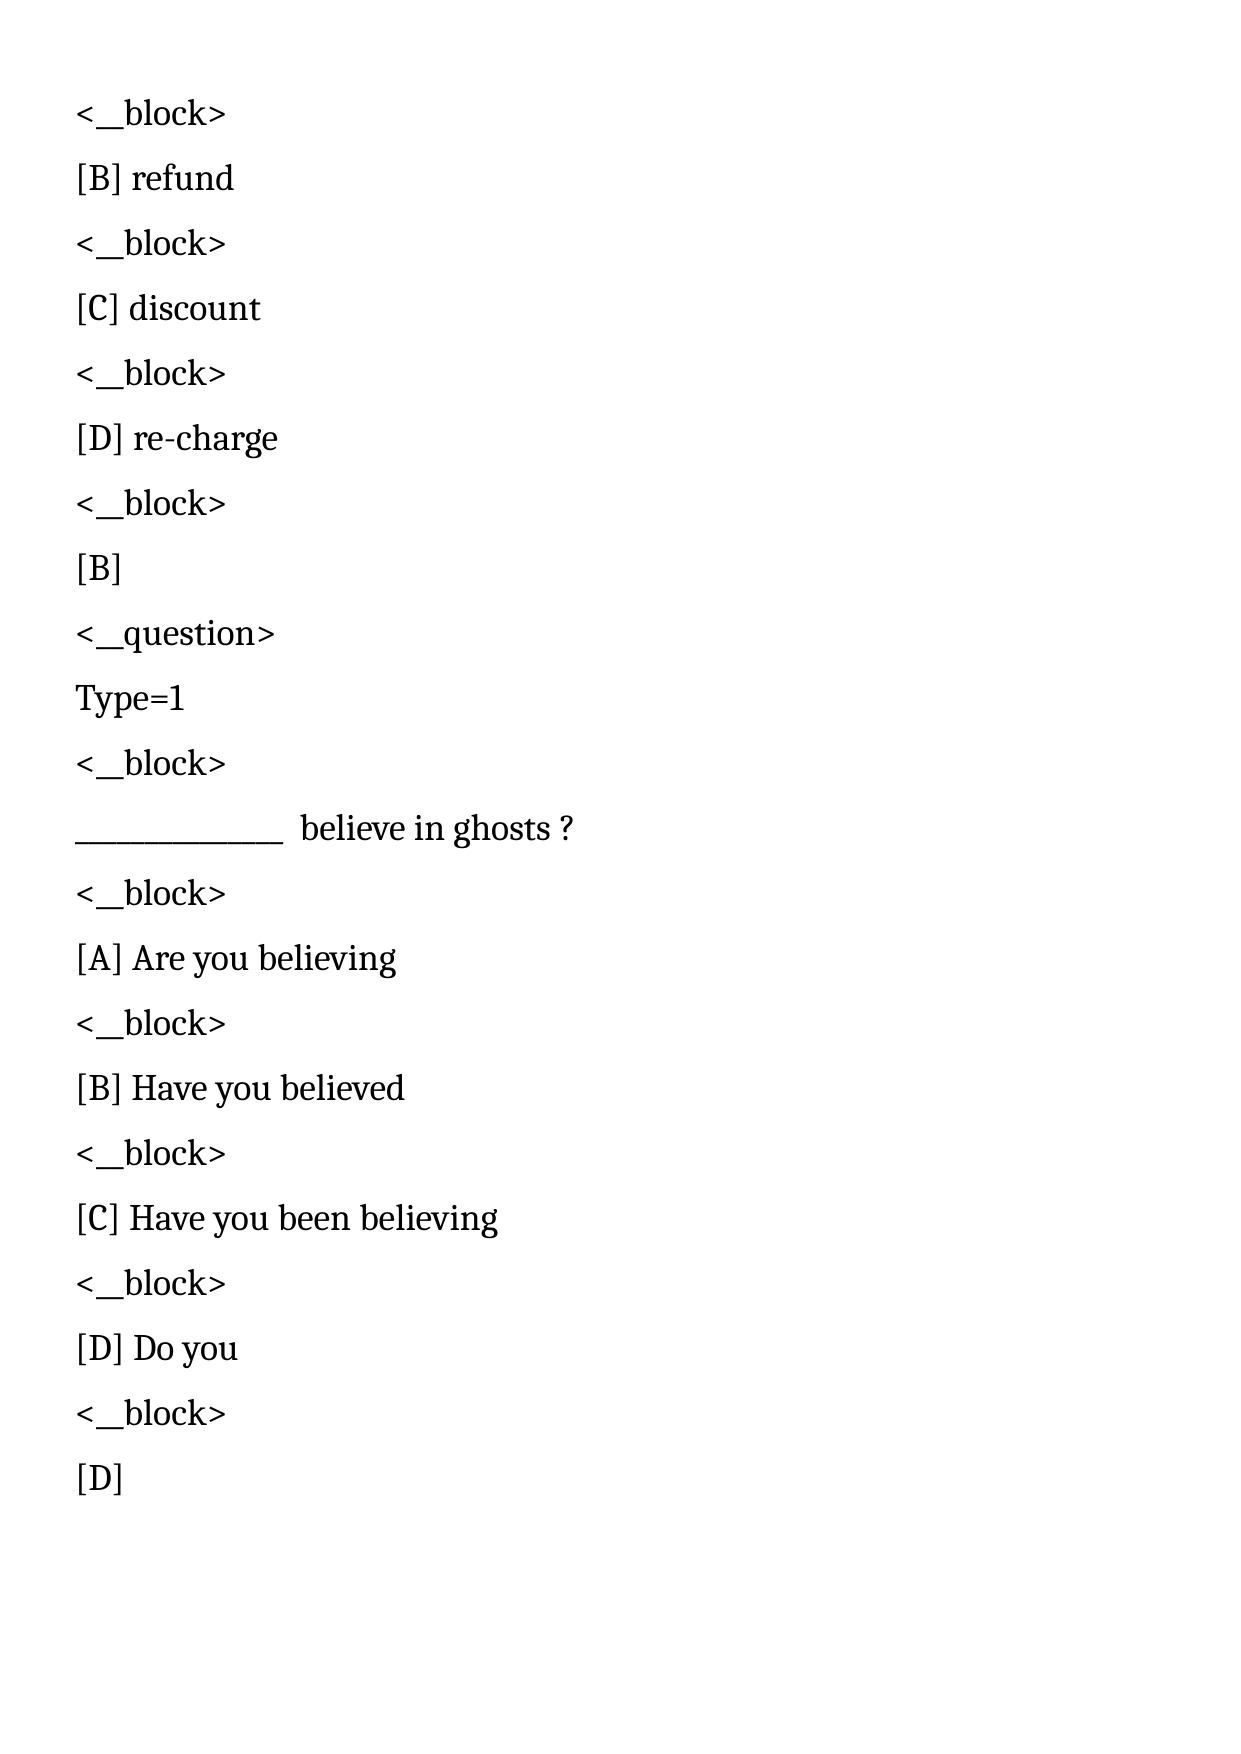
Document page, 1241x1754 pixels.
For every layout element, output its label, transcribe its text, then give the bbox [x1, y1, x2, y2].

text [A] Are you believing [75, 926, 1165, 991]
text _______________ believe in ghosts ? [75, 796, 1165, 861]
text <__block> [75, 991, 1165, 1056]
text <__block> [75, 81, 1165, 146]
text [C] Have you been believing [75, 1186, 1165, 1251]
text [D] re-charge [75, 406, 1165, 471]
text <__block> [75, 471, 1165, 536]
text <__block> [75, 861, 1165, 926]
text <__question> [75, 601, 1165, 666]
text [B] Have you believed [75, 1056, 1165, 1121]
text <__block> [75, 731, 1165, 796]
text Type=1 [75, 666, 1165, 731]
text <__block> [75, 1251, 1165, 1316]
text [B] [75, 536, 1165, 601]
text <__block> [75, 211, 1165, 276]
text [C] discount [75, 276, 1165, 341]
text <__block> [75, 1381, 1165, 1446]
text [B] refund [75, 146, 1165, 211]
text [D] Do you [75, 1316, 1165, 1381]
text [D] [75, 1446, 1165, 1511]
text <__block> [75, 1121, 1165, 1186]
text <__block> [75, 341, 1165, 406]
